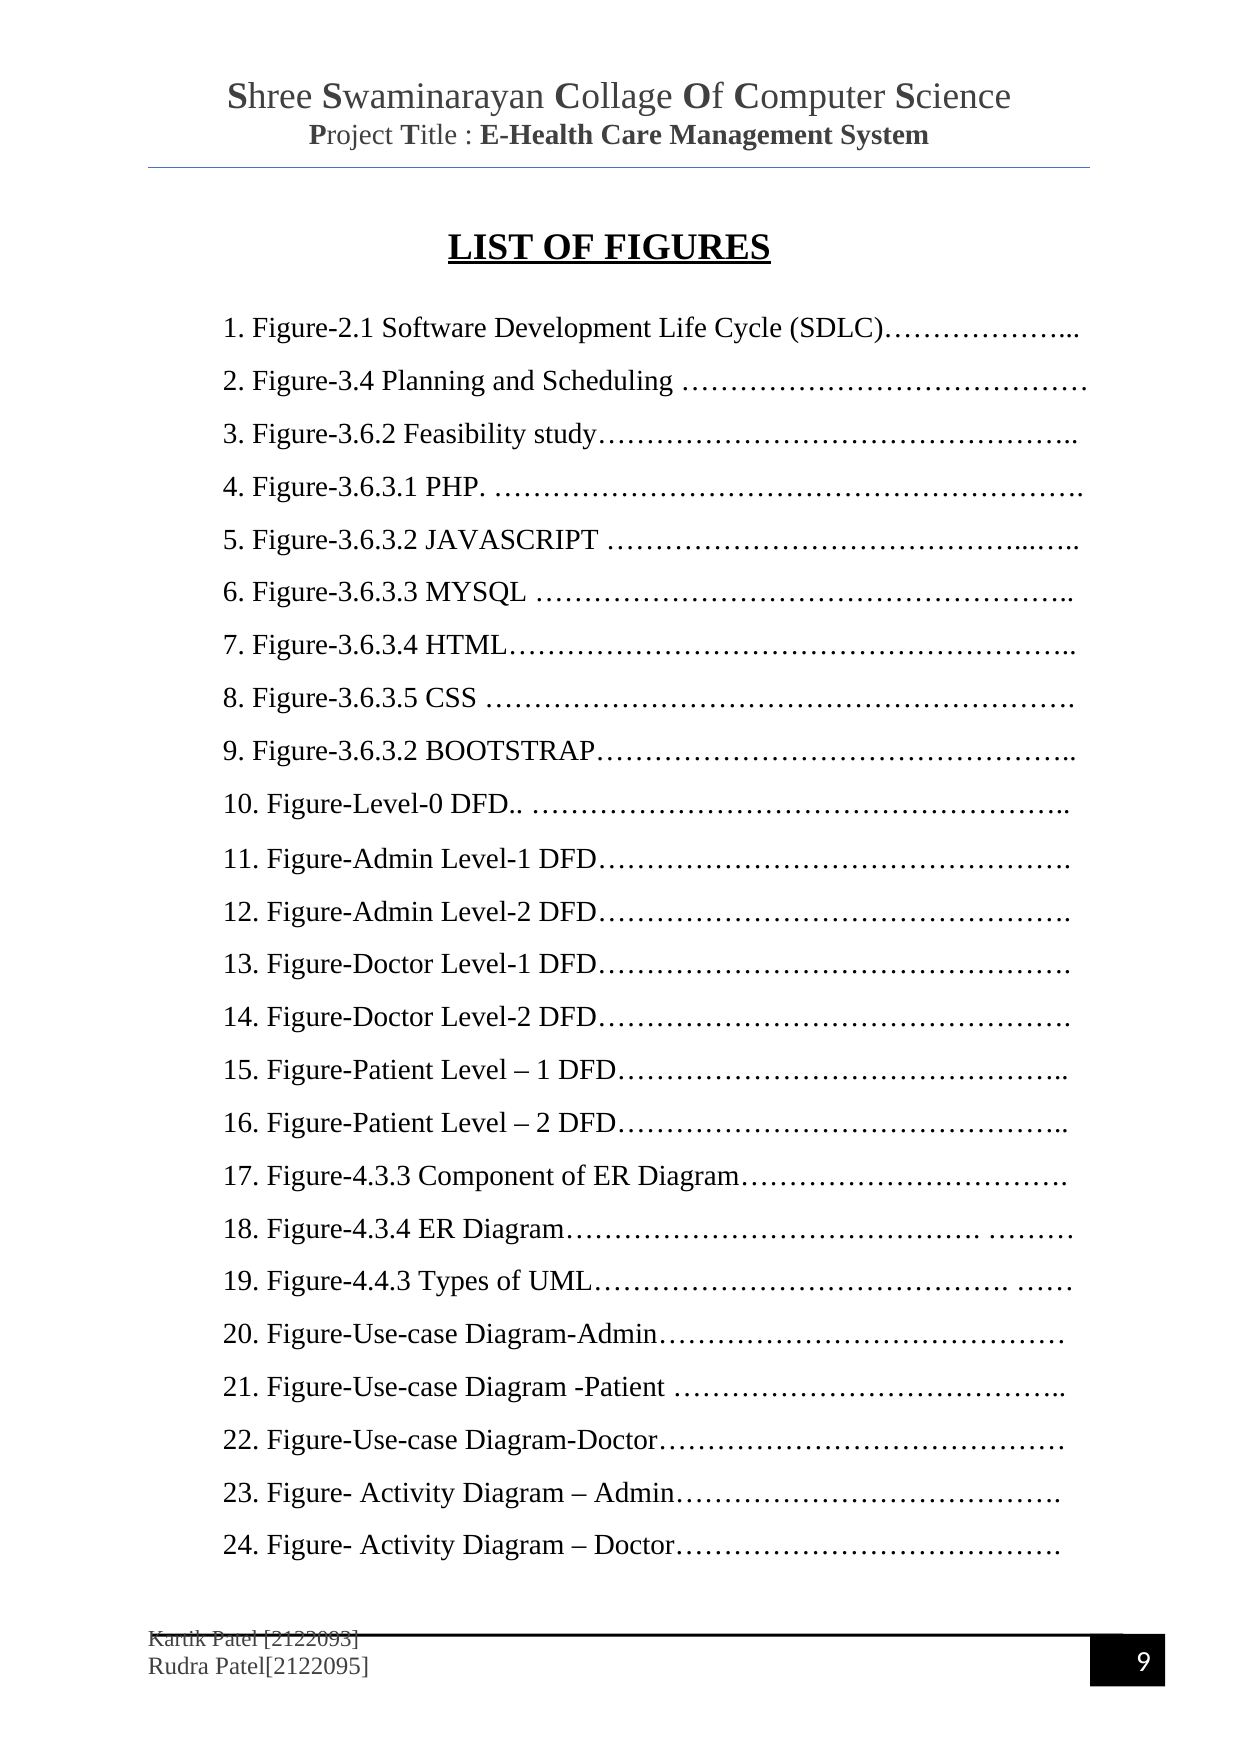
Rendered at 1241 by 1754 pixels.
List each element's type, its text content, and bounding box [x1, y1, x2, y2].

text 2. Figure-3.4 Planning and Scheduling …………………………………… [148, 363, 1090, 397]
text 16. Figure-Patient Level – 2 DFD……………………………………….. [148, 1105, 1090, 1139]
text 18. Figure-4.3.4 ER Diagram……………………………………. ……… [148, 1211, 1090, 1244]
text 14. Figure-Doctor Level-2 DFD…………………………………………. [179, 999, 1090, 1033]
text 13. Figure-Doctor Level-1 DFD…………………………………………. [161, 947, 1090, 980]
text 20. Figure-Use-case Diagram-Admin…………………………………… [148, 1316, 1090, 1350]
text 15. Figure-Patient Level – 1 DFD……………………………………….. [148, 1052, 1090, 1086]
text 5. Figure-3.6.3.2 JAVASCRIPT ……………………………………...….. [223, 522, 1090, 555]
list 9. Figure-3.6.3.2 BOOTSTRAP………………………………………….. [223, 733, 1090, 767]
text 7. Figure-3.6.3.4 HTML………………………………………………….. [223, 627, 1090, 661]
text 1. Figure-2.1 Software Development Life Cycle (SDLC)………………... [148, 311, 1090, 344]
text 10. Figure-Level-0 DFD.. ……………………………………………….. [148, 786, 1090, 819]
text 23. Figure- Activity Diagram – Admin…………………………………. [148, 1475, 1090, 1508]
text 6. Figure-3.6.3.3 MYSQL ……………………………………………….. [148, 574, 1090, 608]
text 8. Figure-3.6.3.5 CSS ……………………………………………………. [223, 680, 1090, 714]
text 3. Figure-3.6.2 Feasibility study………………………………………….. [148, 416, 1090, 450]
text 22. Figure-Use-case Diagram-Doctor…………………………………… [148, 1422, 1090, 1455]
text 12. Figure-Admin Level-2 DFD…………………………………………. [148, 894, 1090, 927]
list 4. Figure-3.6.3.1 PHP. ……………………………………………………. [223, 469, 1090, 502]
text 11. Figure-Admin Level-1 DFD…………………………………………. [148, 841, 1090, 874]
text 19. Figure-4.4.3 Types of UML……………………………………. …… [148, 1263, 1090, 1297]
text 17. Figure-4.3.3 Component of ER Diagram……………………………. [148, 1158, 1090, 1191]
text LIST OF FIGURES [148, 224, 1090, 267]
text 24. Figure- Activity Diagram – Doctor…………………………………. [148, 1527, 1090, 1561]
text 21. Figure-Use-case Diagram -Patient ………………………………….. [148, 1369, 1090, 1403]
